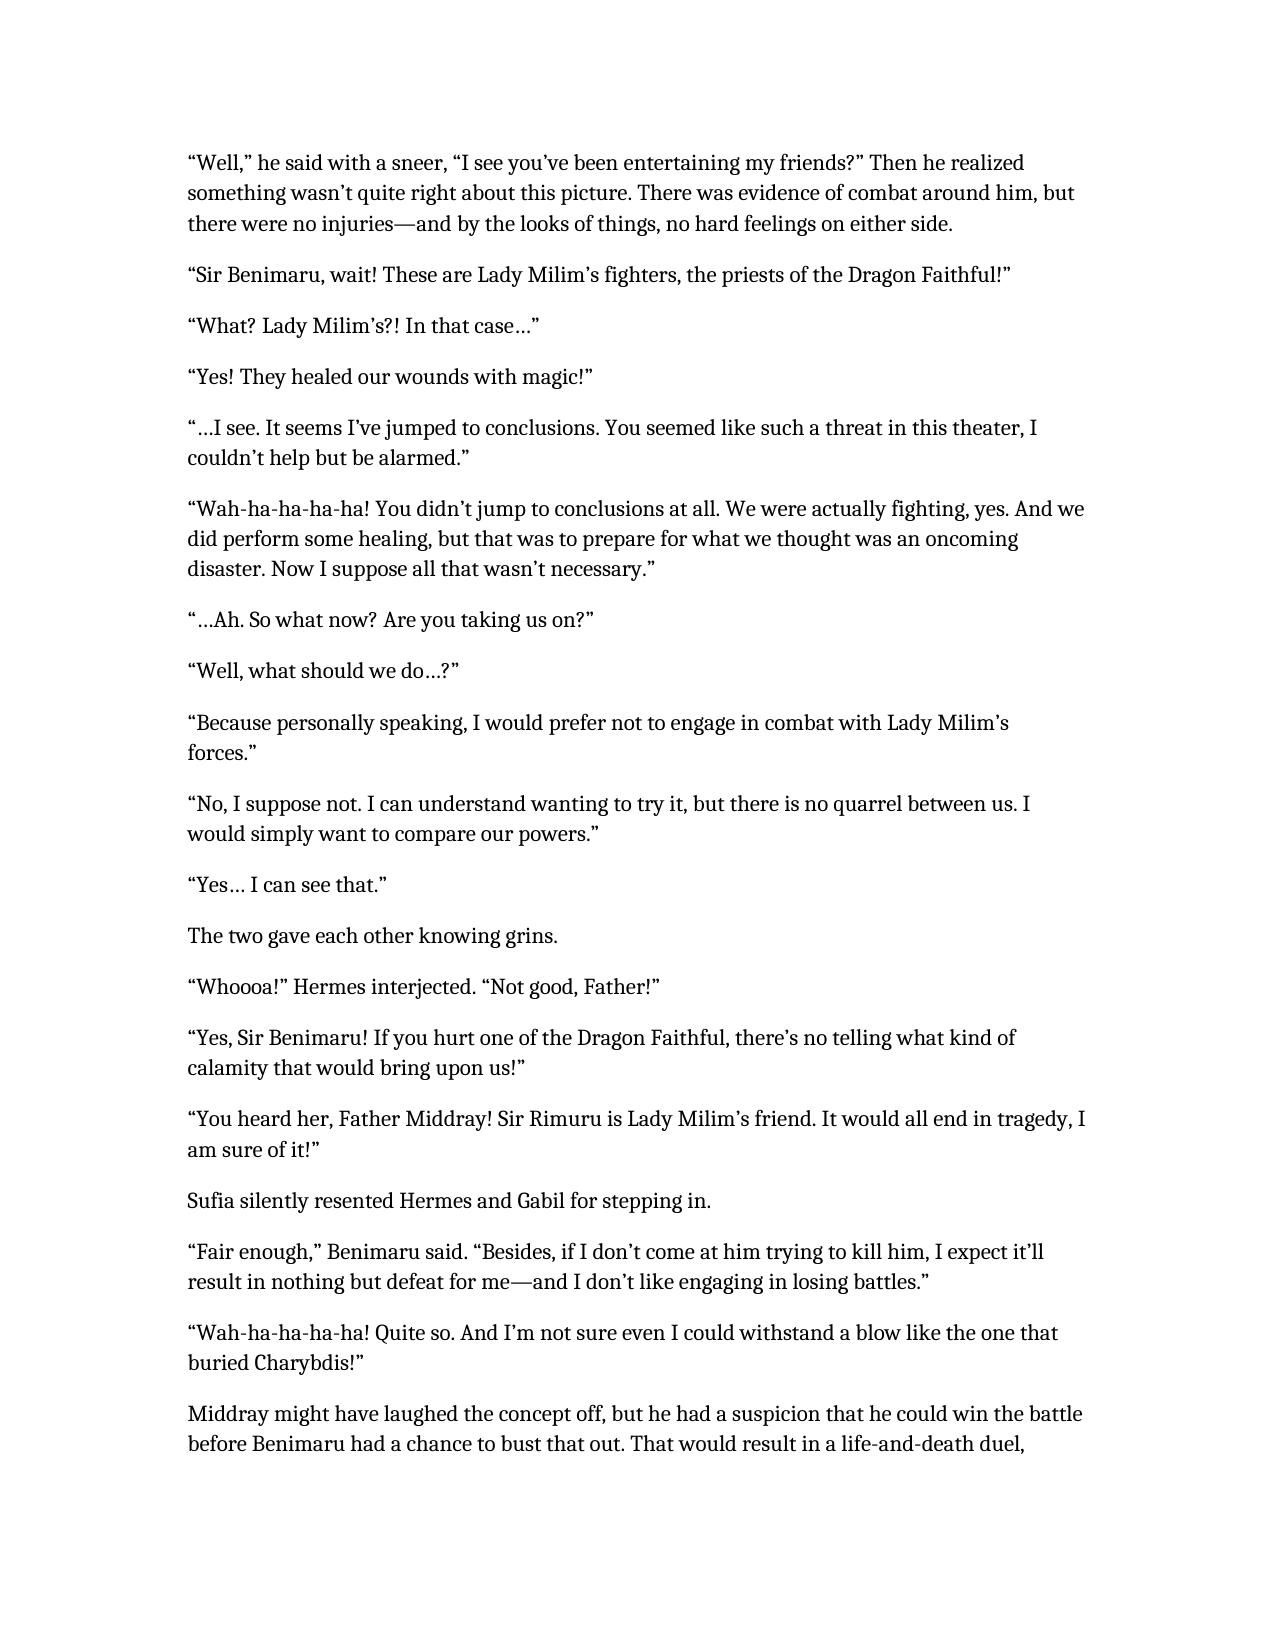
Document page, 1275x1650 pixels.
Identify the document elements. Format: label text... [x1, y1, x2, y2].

text “Whoooa!” Hermes interjected. “Not good, Father!” [187, 974, 1087, 1000]
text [187, 1401, 1087, 1458]
text Sufia silently resented Hermes and Gabil for stepping in. [187, 1187, 1087, 1214]
text “Yes… I can see that.” [187, 872, 1087, 898]
text “…Ah. So what now? Are you taking us on?” [187, 607, 1087, 634]
text “No, I suppose not. I can understand wanting to try it, but there is no quarrel between us. I would simply want to compare our powers.” [187, 791, 1087, 847]
text “Wah-ha-ha-ha-ha! You didn’t jump to conclusions at all. We were actually fighting, yes. And we did perform some healing, but that was to prepare for what we thought was an oncoming disaster. Now I suppose all that wasn’t necessary.” [187, 496, 1087, 583]
text “Sir Benimaru, wait! These are Lady Milim’s fighters, the priests of the Dragon Faithful!” [187, 261, 1087, 288]
text “What? Lady Milim’s?! In that case…” [187, 312, 1087, 339]
text “Wah-ha-ha-ha-ha! Quite so. And I’m not sure even I could withstand a blow like the one that buried Charybdis!” [187, 1320, 1087, 1376]
text “Well, what should we do…?” [187, 658, 1087, 685]
text The two gave each other knowing grins. [187, 923, 1087, 949]
text “Yes! They healed our wounds with magic!” [187, 363, 1087, 390]
text “Well,” he said with a sneer, “I see you’ve been entertaining my friends?” Then he realized something wasn’t quite right about this picture. There was evidence of combat around him, but there were no injuries—and by the looks of things, no hard feelings on either side. [187, 150, 1087, 237]
text “Yes, Sir Benimaru! If you hurt one of the Dragon Faithful, there’s no telling what kind of calamity that would bring upon us!” [187, 1025, 1087, 1082]
text “Fair enough,” Benimaru said. “Besides, if I don’t come at him trying to kill him, I expect it’ll result in nothing but defeat for me—and I don’t like engaging in losing battles.” [187, 1238, 1087, 1295]
text “…I see. It seems I’ve jumped to conclusions. You seemed like such a threat in this theater, I couldn’t help but be alarmed.” [187, 414, 1087, 471]
text “Because personally speaking, I would prefer not to engage in combat with Lady Milim’s forces.” [187, 709, 1087, 766]
text “You heard her, Father Middray! Sir Rimuru is Lady Milim’s friend. It would all end in tragedy, I am sure of it!” [187, 1106, 1087, 1163]
